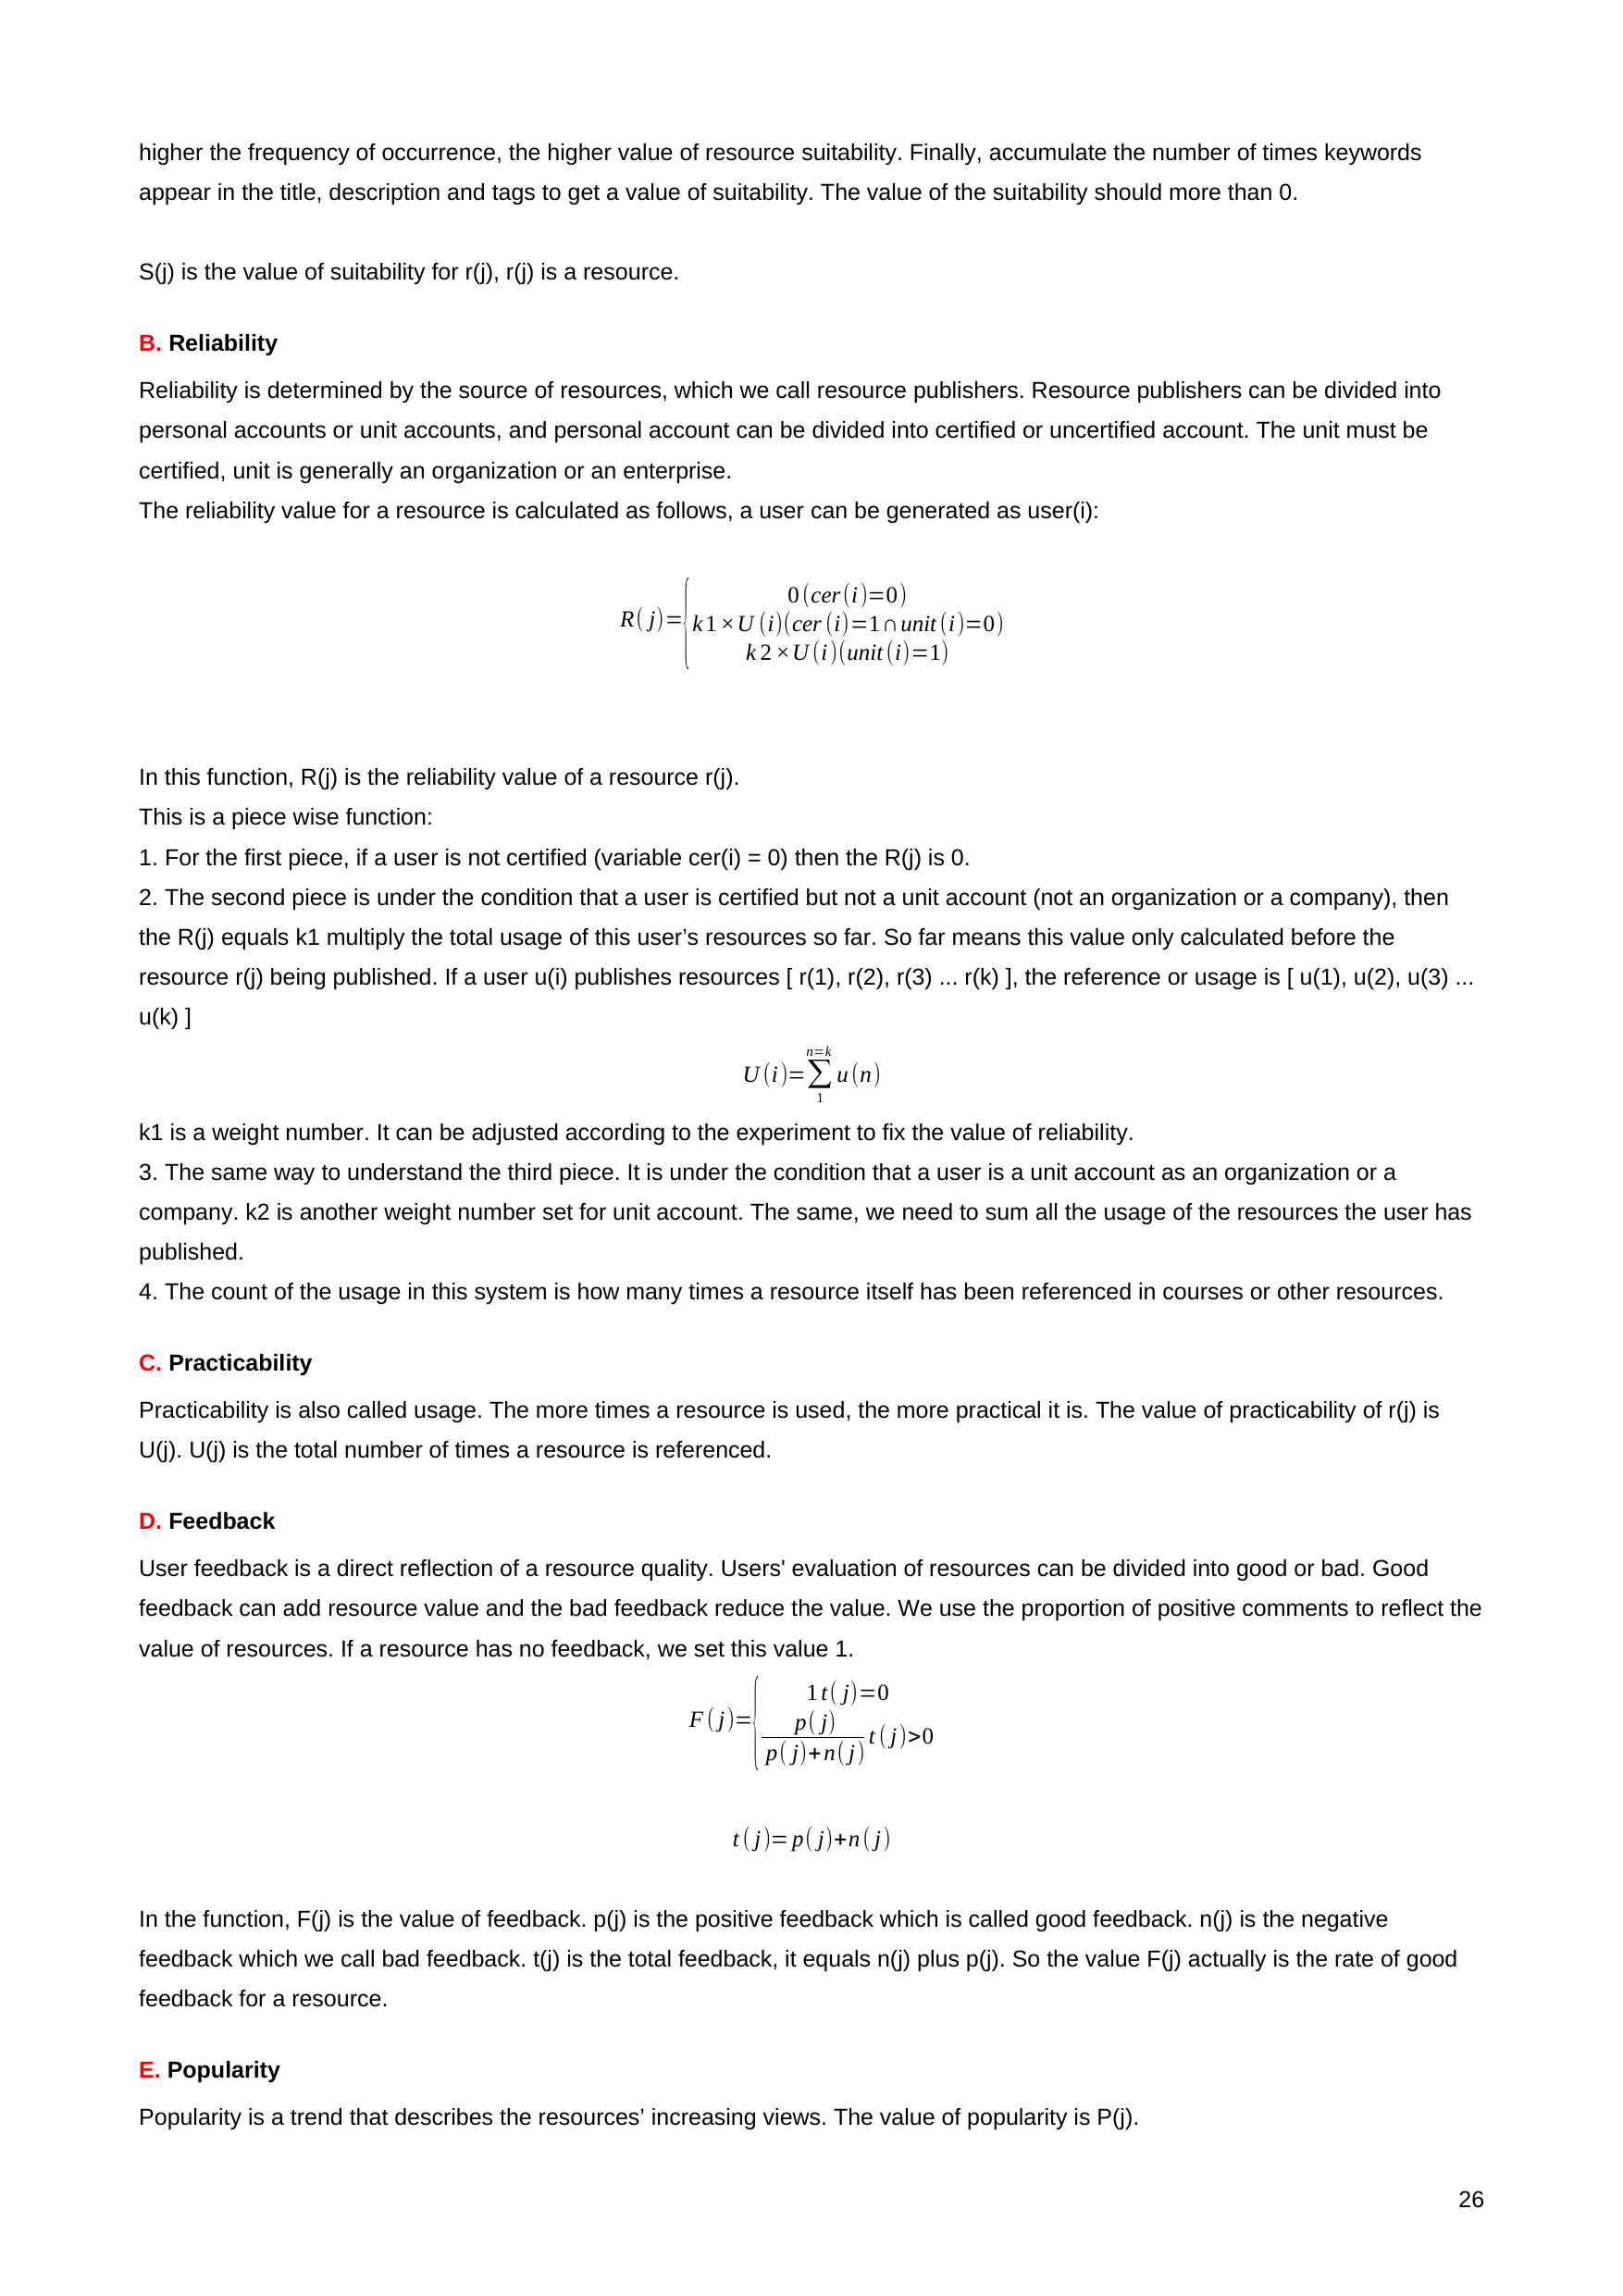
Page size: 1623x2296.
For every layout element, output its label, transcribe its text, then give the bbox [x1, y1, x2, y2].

text Reliability is determined by the source of resources, which we call resource publishers. Resource publishers can be divided into personal accounts or unit accounts, and personal account can be divided into certified or uncertified account. The unit must be certified, unit is generally an organization or an enterprise. [139, 377, 1484, 483]
list The count of the usage in this system is how many times a resource itself has been referenced in courses or other resources. [139, 1278, 1484, 1305]
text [139, 139, 1484, 205]
list For the first piece, if a user is not certified (variable cer(i) = 0) then the R(j) is 0. [139, 844, 1484, 870]
text S(j) is the value of suitability for r(j), r(j) is a resource. [139, 258, 1484, 285]
subtitle E. Popularity [139, 2056, 1484, 2083]
text Practicability is also called usage. The more times a resource is used, the more practical it is. The value of practicability of r(j) is U(j). U(j) is the total number of times a resource is referenced. [139, 1396, 1484, 1463]
list The same way to understand the third piece. It is under the condition that a user is a unit account as an organization or a company. k2 is another weight number set for unit account. The same, we need to sum all the usage of the resources the user has published. [139, 1159, 1484, 1265]
text This is a piece wise function: [139, 803, 1484, 830]
subtitle C. Practicability [139, 1349, 1484, 1376]
text k1 is a weight number. It can be adjusted according to the experiment to fix the value of reliability. [139, 1119, 1484, 1146]
subtitle B. Reliability [139, 329, 1484, 355]
subtitle D. Feedback [139, 1508, 1484, 1534]
text In this function, R(j) is the reliability value of a resource r(j). [139, 763, 1484, 790]
text User feedback is a direct reflection of a resource quality. Users' evaluation of resources can be divided into good or bad. Good feedback can add resource value and the bad feedback reduce the value. We use the proportion of positive comments to reflect the value of resources. If a resource has no feedback, we set this value 1. [139, 1555, 1484, 1661]
text In the function, F(j) is the value of feedback. p(j) is the positive feedback which is called good feedback. n(j) is the negative feedback which we call bad feedback. t(j) is the total feedback, it equals n(j) plus p(j). So the value F(j) actually is the rate of good feedback for a resource. [139, 1905, 1484, 2012]
text Popularity is a trend that describes the resources’ increasing views. The value of popularity is P(j). [139, 2104, 1484, 2130]
text The reliability value for a resource is calculated as follows, a user can be generated as user(i): [139, 497, 1484, 523]
list The second piece is under the condition that a user is certified but not a unit account (not an organization or a company), then the R(j) equals k1 multiply the total usage of this user’s resources so far. So far means this value only calculated before the resource r(j) being published. If a user u(i) publishes resources [ r(1), r(2), r(3) ... r(k) ], the reference or usage is [ u(1), u(2), u(3) ... u(k) ] [139, 884, 1484, 1030]
